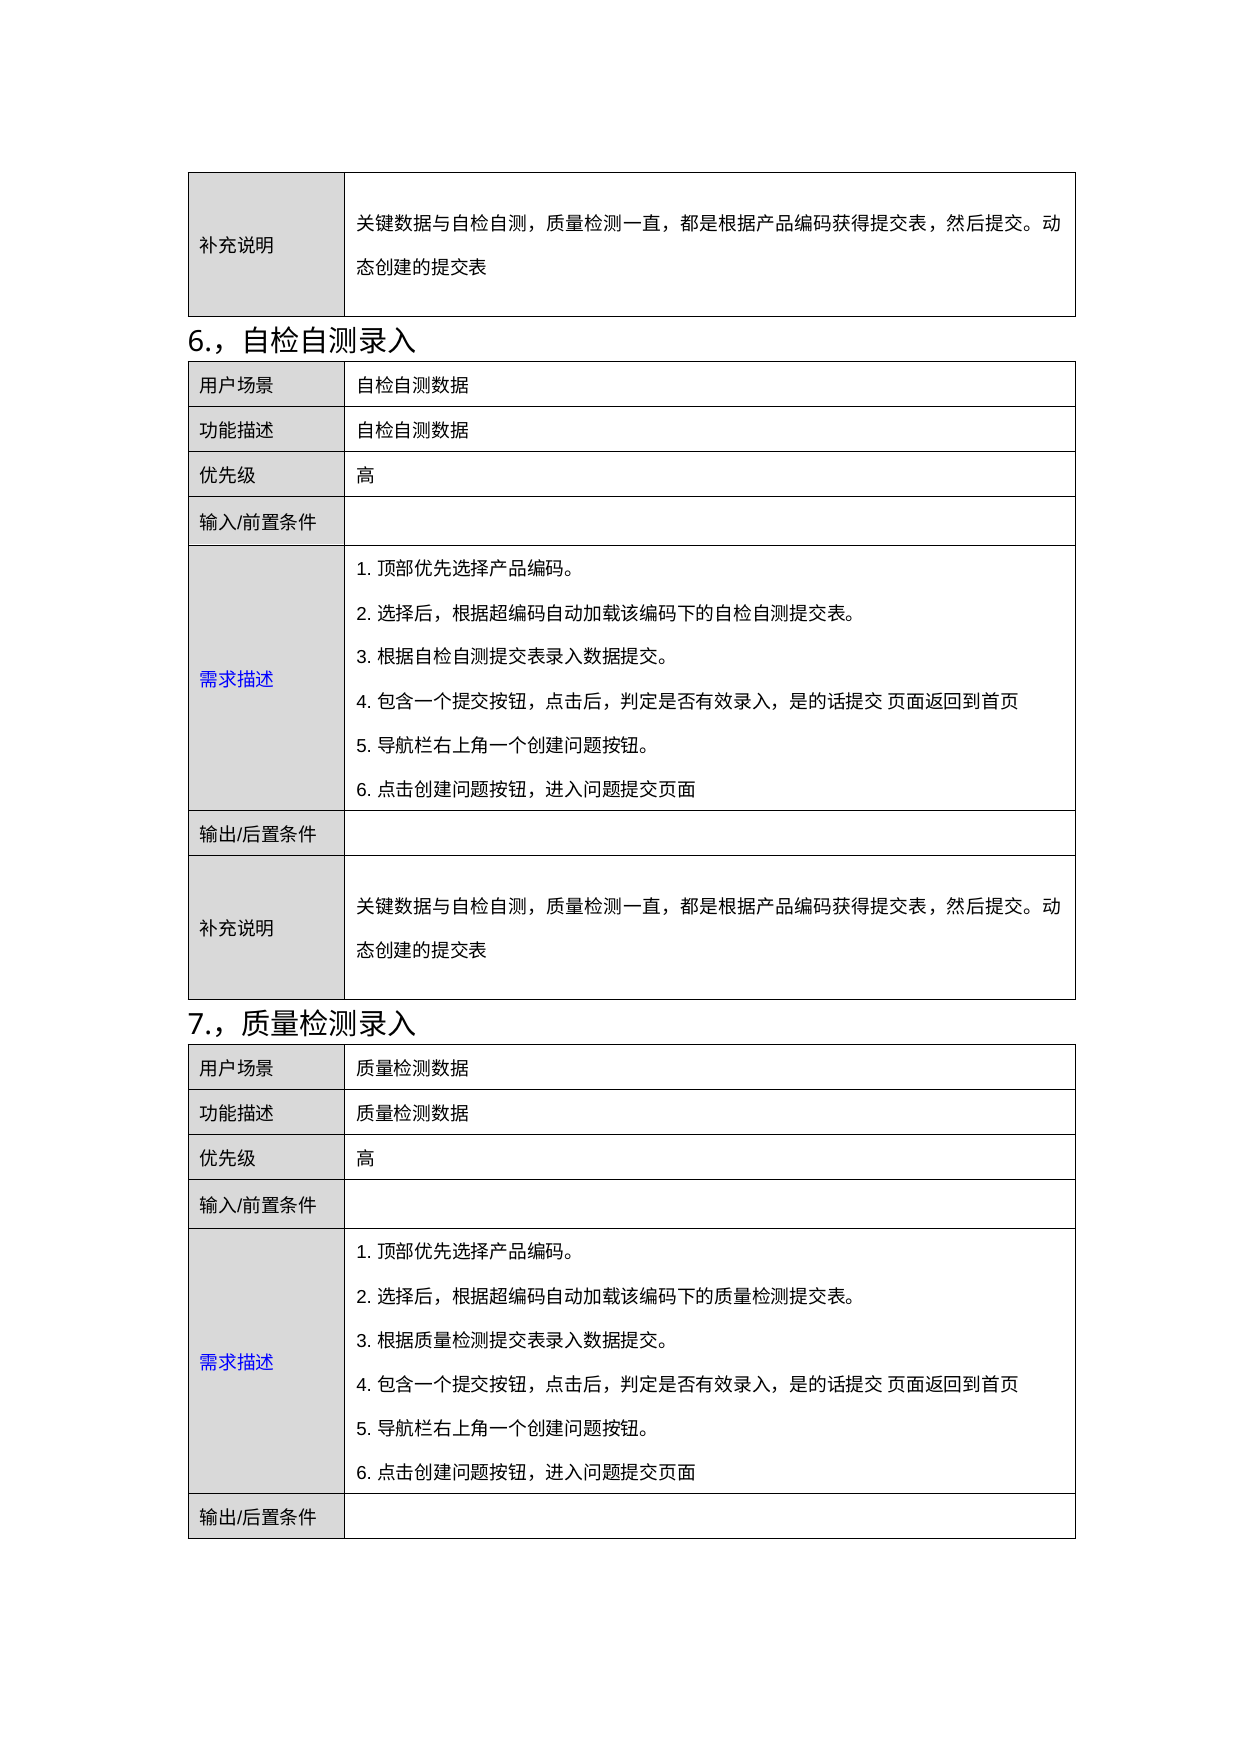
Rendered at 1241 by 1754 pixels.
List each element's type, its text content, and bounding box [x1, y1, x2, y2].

table_cell [345, 811, 1075, 855]
table_cell 自检自测数据 [345, 407, 1075, 451]
table_cell 关键数据与自检自测，质量检测一直，都是根据产品编码获得提交表，然后提交。动态创建的提交表 [345, 173, 1075, 316]
table_cell [345, 1494, 1075, 1538]
table_cell 补充说明 [189, 856, 344, 999]
table_cell 需求描述 [189, 546, 344, 810]
table_cell 补充说明 [189, 173, 344, 316]
table_cell [345, 497, 1075, 544]
table_header 质量检测数据 [345, 1045, 1075, 1089]
table_cell 功能描述 [189, 1090, 344, 1134]
table_cell 功能描述 [189, 407, 344, 451]
table_cell 1. 顶部优先选择产品编码。 2. 选择后，根据超编码自动加载该编码下的自检自测提交表。 3. 根据自检自测提交表录入数据提交。 4. 包含一个提交按钮，点击后，判定是否有效录入，是的话提交 页面返回到首页 5. 导航栏右上角一个创建问题按钮。 6. 点击创建问题按钮，进入问题提交页面 [345, 546, 1075, 810]
table_cell 高 [345, 452, 1075, 496]
text 6.，自检自测录入 [187, 317, 1053, 361]
table_header 用户场景 [189, 1045, 344, 1089]
table_cell 输出/后置条件 [189, 1494, 344, 1538]
table_cell 输出/后置条件 [189, 811, 344, 855]
table_header 用户场景 [189, 362, 344, 406]
table_cell 需求描述 [189, 1229, 344, 1493]
table_cell 高 [345, 1135, 1075, 1179]
table_header 自检自测数据 [345, 362, 1075, 406]
table_cell 优先级 [189, 452, 344, 496]
table_cell 输入/前置条件 [189, 497, 344, 544]
table_cell 关键数据与自检自测，质量检测一直，都是根据产品编码获得提交表，然后提交。动态创建的提交表 [345, 856, 1075, 999]
table_cell 质量检测数据 [345, 1090, 1075, 1134]
table_cell [345, 1180, 1075, 1228]
table_cell 1. 顶部优先选择产品编码。 2. 选择后，根据超编码自动加载该编码下的质量检测提交表。 3. 根据质量检测提交表录入数据提交。 4. 包含一个提交按钮，点击后，判定是否有效录入，是的话提交 页面返回到首页 5. 导航栏右上角一个创建问题按钮。 6. 点击创建问题按钮，进入问题提交页面 [345, 1229, 1075, 1493]
text 7.，质量检测录入 [187, 1000, 1053, 1044]
table_cell 输入/前置条件 [189, 1180, 344, 1228]
table_cell 优先级 [189, 1135, 344, 1179]
